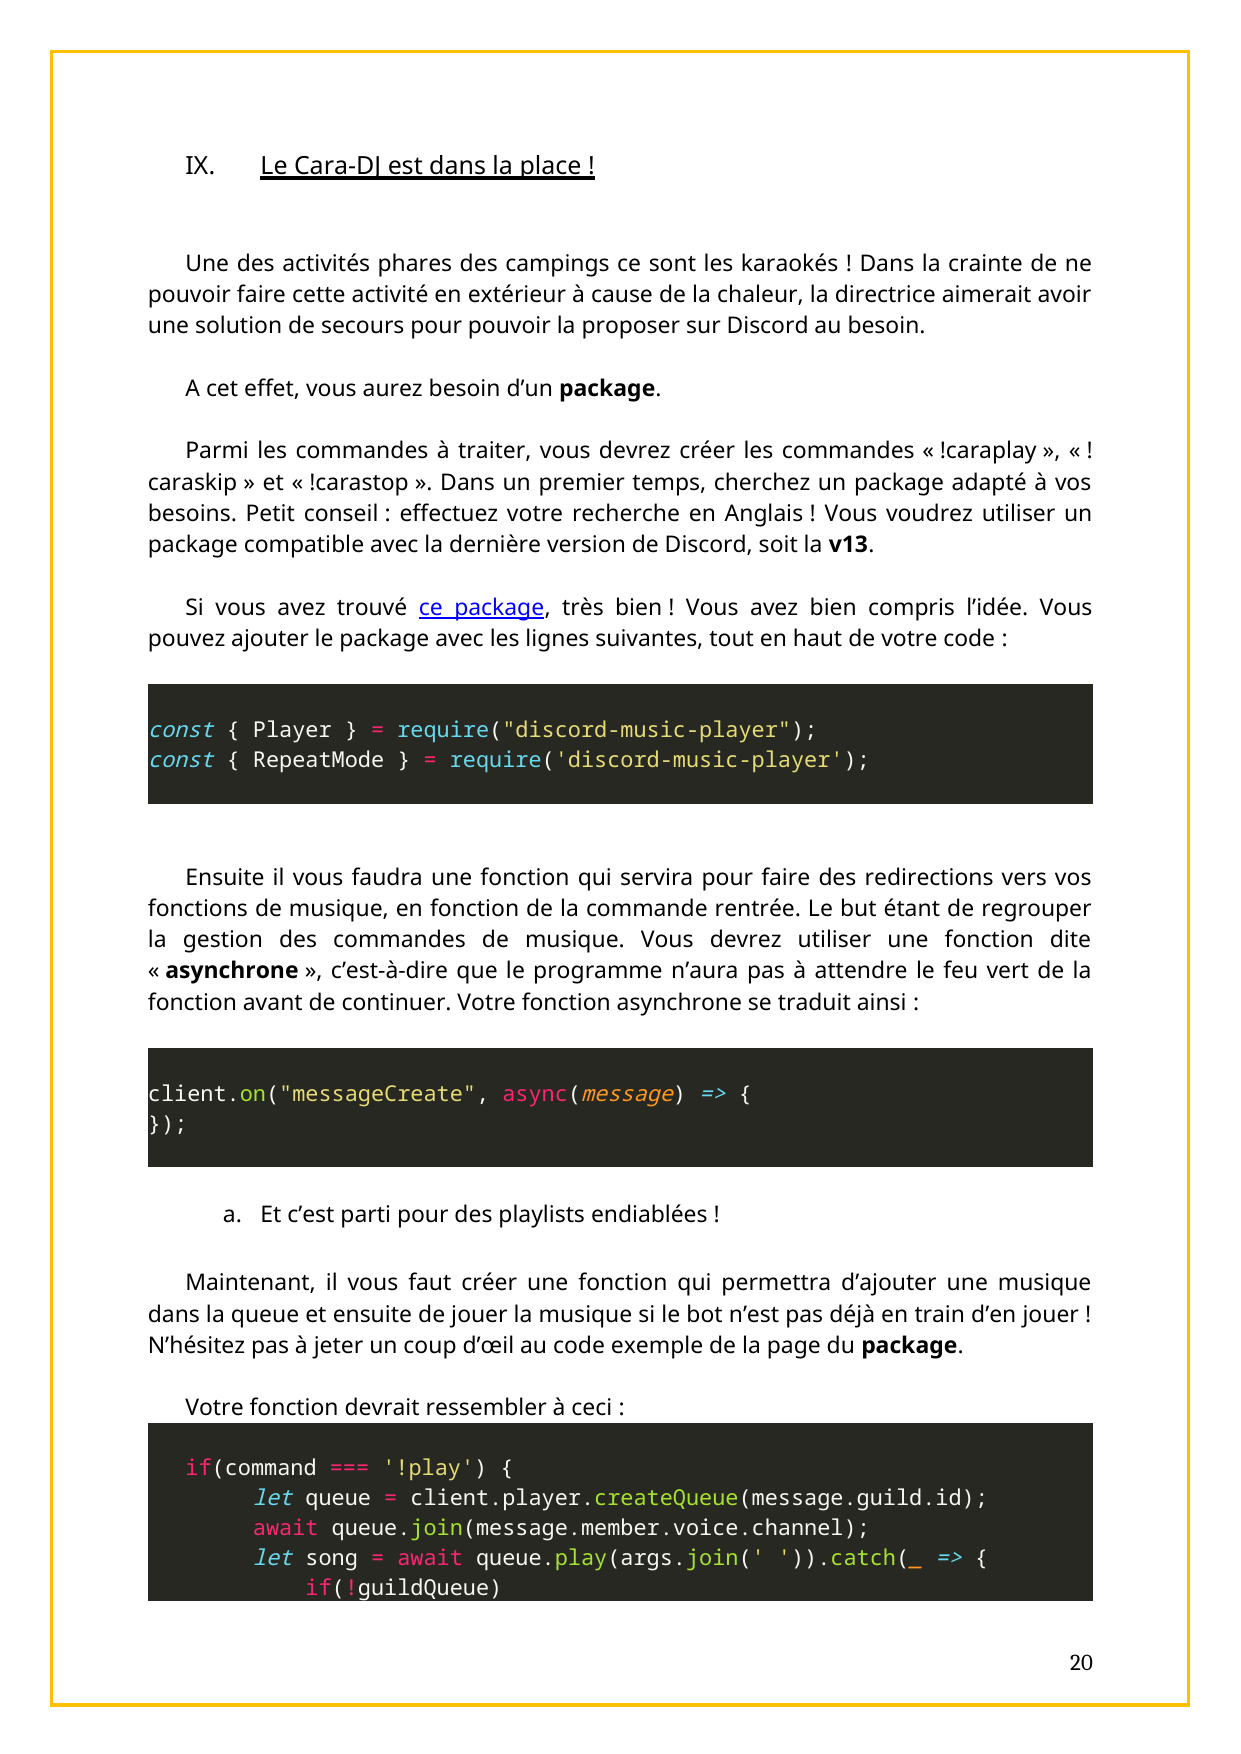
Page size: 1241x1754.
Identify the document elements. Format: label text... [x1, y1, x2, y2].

text Votre fonction devrait ressembler à ceci : [148, 1391, 1093, 1423]
text let queue = client.player.createQueue(message.guild.id); [148, 1482, 1093, 1512]
text A cet effet, vous aurez besoin d’un package. [148, 372, 1093, 403]
text if(command === '!play') { [148, 1452, 1093, 1482]
text Une des activités phares des campings ce sont les karaokés ! Dans la crainte de ne pouvoir faire cette activité en extérieur à cause de la chaleur, la directrice aimerait avoir une solution de secours pour pouvoir la proposer sur Discord au besoin. [148, 247, 1093, 341]
text }); [148, 1107, 1093, 1137]
text Ensuite il vous faudra une fonction qui servira pour faire des redirections vers vos fonctions de musique, en fonction de la commande rentrée. Le but étant de regrouper la gestion des commandes de musique. Vous devrez utiliser une fonction dite « asynchrone », c’est-à-dire que le programme n’aura pas à attendre le feu vert de la fonction avant de continuer. Votre fonction asynchrone se traduit ainsi : [148, 860, 1093, 1017]
text const { RepeatMode } = require('discord-music-player'); [148, 744, 1093, 774]
text const { Player } = require("discord-music-player"); [148, 714, 1093, 744]
text Parmi les commandes à traiter, vous devrez créer les commandes « !caraplay », « !caraskip » et « !carastop ». Dans un premier temps, cherchez un package adapté à vos besoins. Petit conseil : effectuez votre recherche en Anglais ! Vous voudrez utiliser un package compatible avec la dernière version de Discord, soit la v13. [148, 434, 1093, 559]
text Maintenant, il vous faut créer une fonction qui permettra d’ajouter une musique dans la queue et ensuite de jouer la musique si le bot n’est pas déjà en train d’en jouer ! N’hésitez pas à jeter un coup d’œil au code exemple de la page du package. [148, 1266, 1093, 1360]
title Le Cara-DJ est dans la place ! [185, 148, 1093, 216]
list Et c’est parti pour des playlists endiablées ! [223, 1198, 1093, 1229]
text await queue.join(message.member.voice.channel); [148, 1512, 1093, 1542]
text client.on("messageCreate", async(message) => { [148, 1078, 1093, 1107]
text let song = await queue.play(args.join(' ')).catch(_ => { [148, 1542, 1093, 1572]
text if(!guildQueue) [148, 1572, 1093, 1601]
text Si vous avez trouvé ce package, très bien ! Vous avez bien compris l’idée. Vous pouvez ajouter le package avec les lignes suivantes, tout en haut de votre code : [148, 591, 1093, 653]
